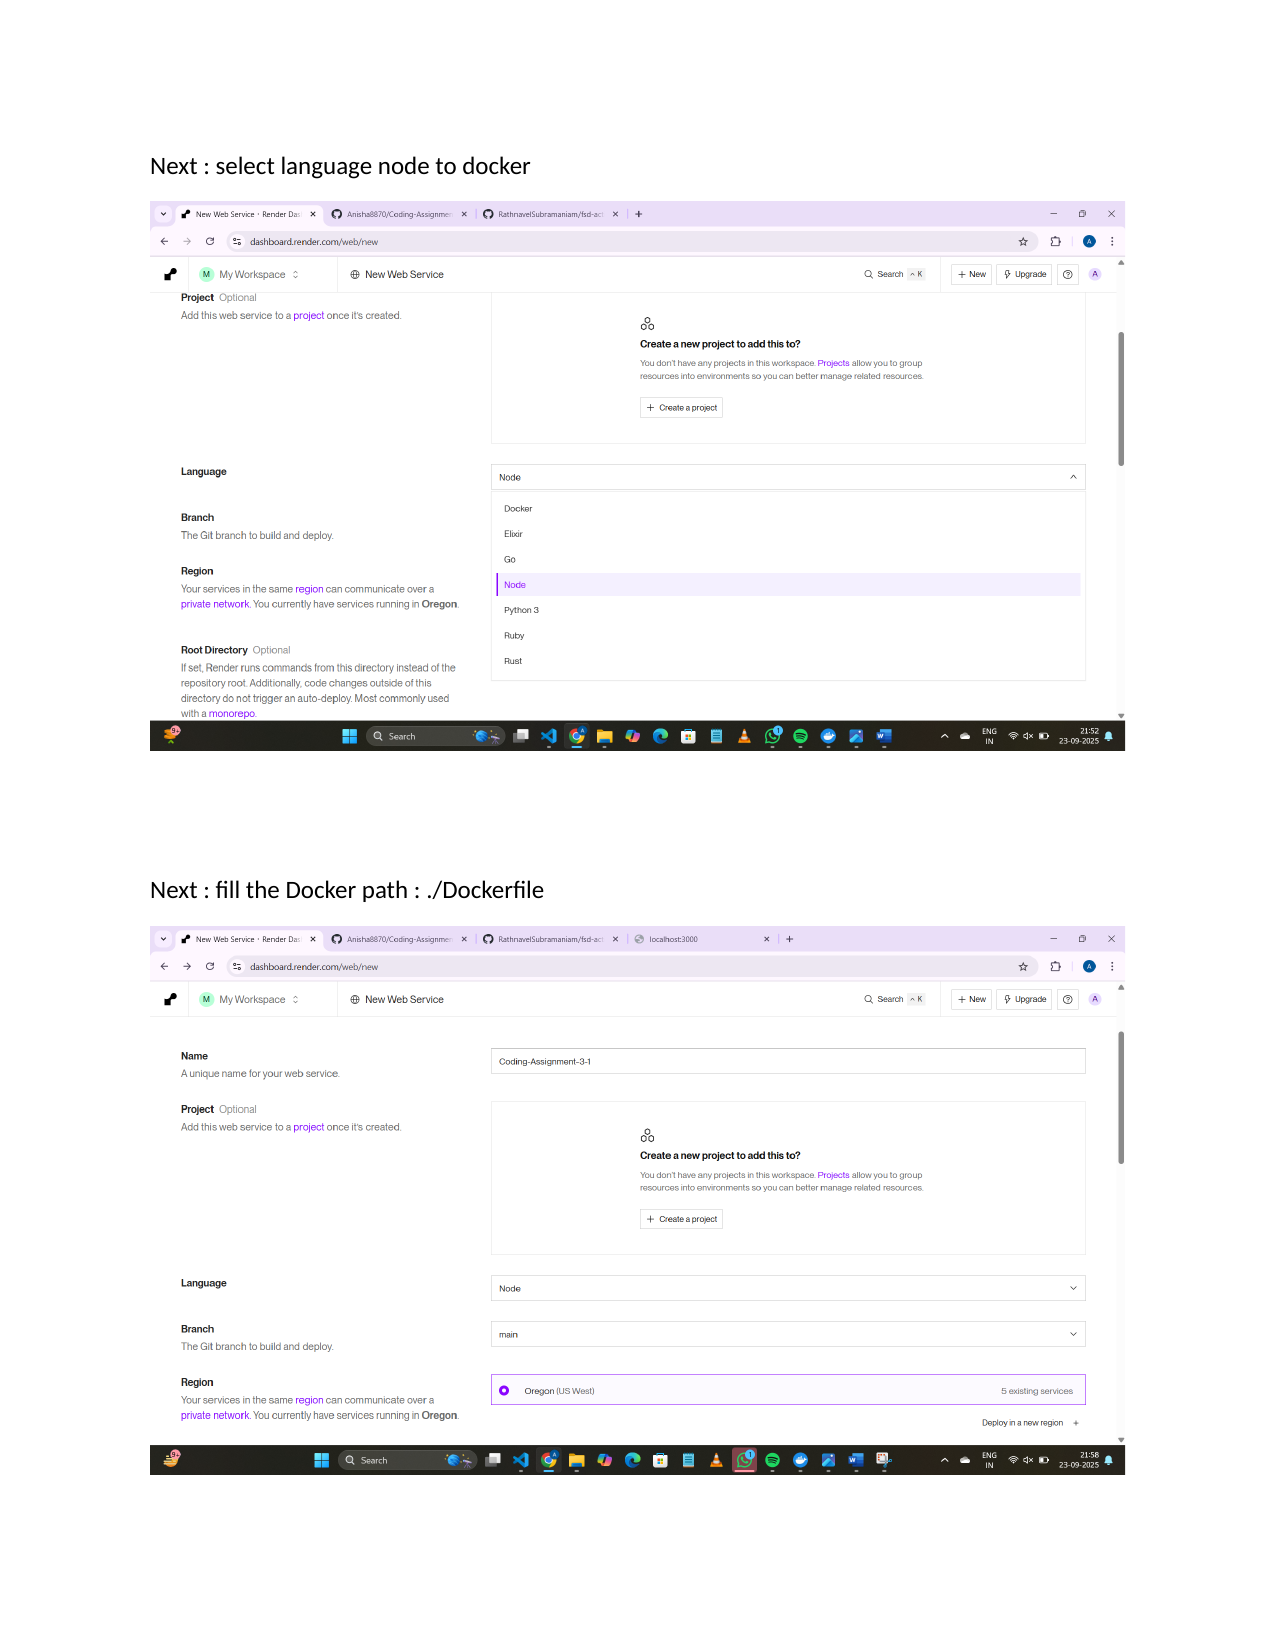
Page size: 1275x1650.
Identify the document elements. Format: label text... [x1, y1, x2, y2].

text Next : select language node to docker [150, 150, 1125, 181]
text Next : fill the Docker path : ./Dockerfile [150, 874, 1125, 905]
picture [150, 926, 1125, 1475]
picture [150, 201, 1125, 751]
